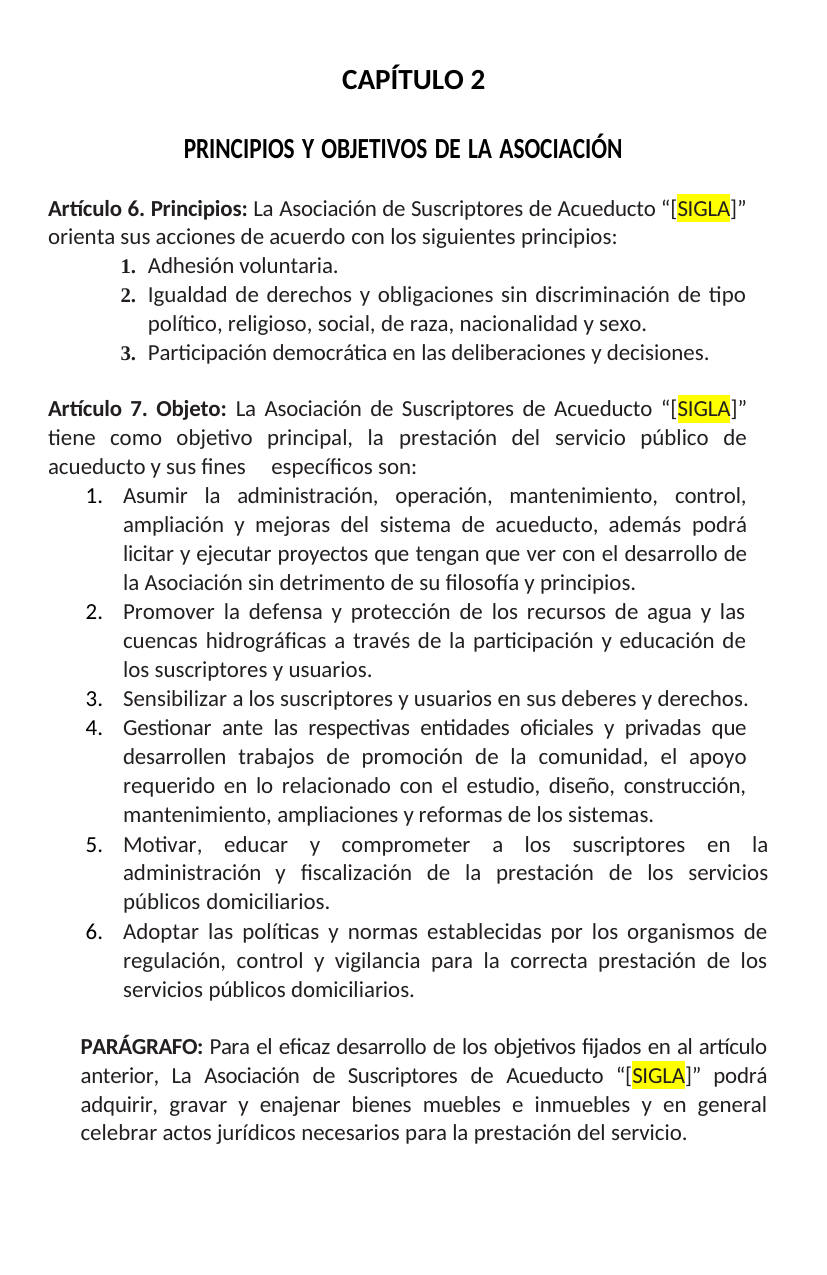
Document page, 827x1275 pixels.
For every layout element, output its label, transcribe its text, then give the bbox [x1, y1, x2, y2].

list Gestionar ante las respectivas entidades oficiales y privadas que desarrollen trabajos de promoción de la comunidad, el apoyo requerido en lo relacionado con el estudio, diseño, construcción, mantenimiento, ampliaciones y reformas de los sistemas. [85, 713, 747, 828]
list Motivar, educar y comprometer a los suscriptores en la administración y fiscalización de la prestación de los servicios públicos domiciliarios. [85, 830, 768, 915]
list Participación democrática en las deliberaciones y decisiones. [120, 338, 779, 367]
list Promover la defensa y protección de los recursos de agua y las cuencas hidrográficas a través de la participación y educación de los suscriptores y usuarios. [85, 597, 747, 683]
list Igualdad de derechos y obligaciones sin discriminación de tipo político, religioso, social, de raza, nacionalidad y sexo. [120, 281, 747, 337]
list Adoptar las políticas y normas establecidas por los organismos de regulación, control y vigilancia para la correcta prestación de los servicios públicos domiciliarios. [85, 917, 768, 1003]
subtitle PRINCIPIOS Y OBJETIVOS DE LA ASOCIACIÓN [86, 130, 719, 166]
text Artículo 7. Objeto: La Asociación de Suscriptores de Acueducto “[SIGLA]” tiene como objetivo principal, la prestación del servicio público de acueducto y sus fines específicos son: [48, 394, 747, 480]
subtitle CAPÍTULO 2 [48, 61, 779, 97]
list Adhesión voluntaria. [120, 252, 779, 279]
text PARÁGRAFO: Para el eficaz desarrollo de los objetivos fijados en al artículo anterior, La Asociación de Suscriptores de Acueducto “[SIGLA]” podrá adquirir, gravar y enajenar bienes muebles e inmuebles y en general celebrar actos jurídicos necesarios para la prestación del servicio. [80, 1032, 768, 1147]
text Artículo 6. Principios: La Asociación de Suscriptores de Acueducto “[SIGLA]” orienta sus acciones de acuerdo con los siguientes principios: [48, 194, 747, 251]
list Sensibilizar a los suscriptores y usuarios en sus deberes y derechos. [85, 684, 779, 712]
list Asumir la administración, operación, mantenimiento, control, ampliación y mejoras del sistema de acueducto, además podrá licitar y ejecutar proyectos que tengan que ver con el desarrollo de la Asociación sin detrimento de su filosofía y principios. [85, 482, 747, 596]
